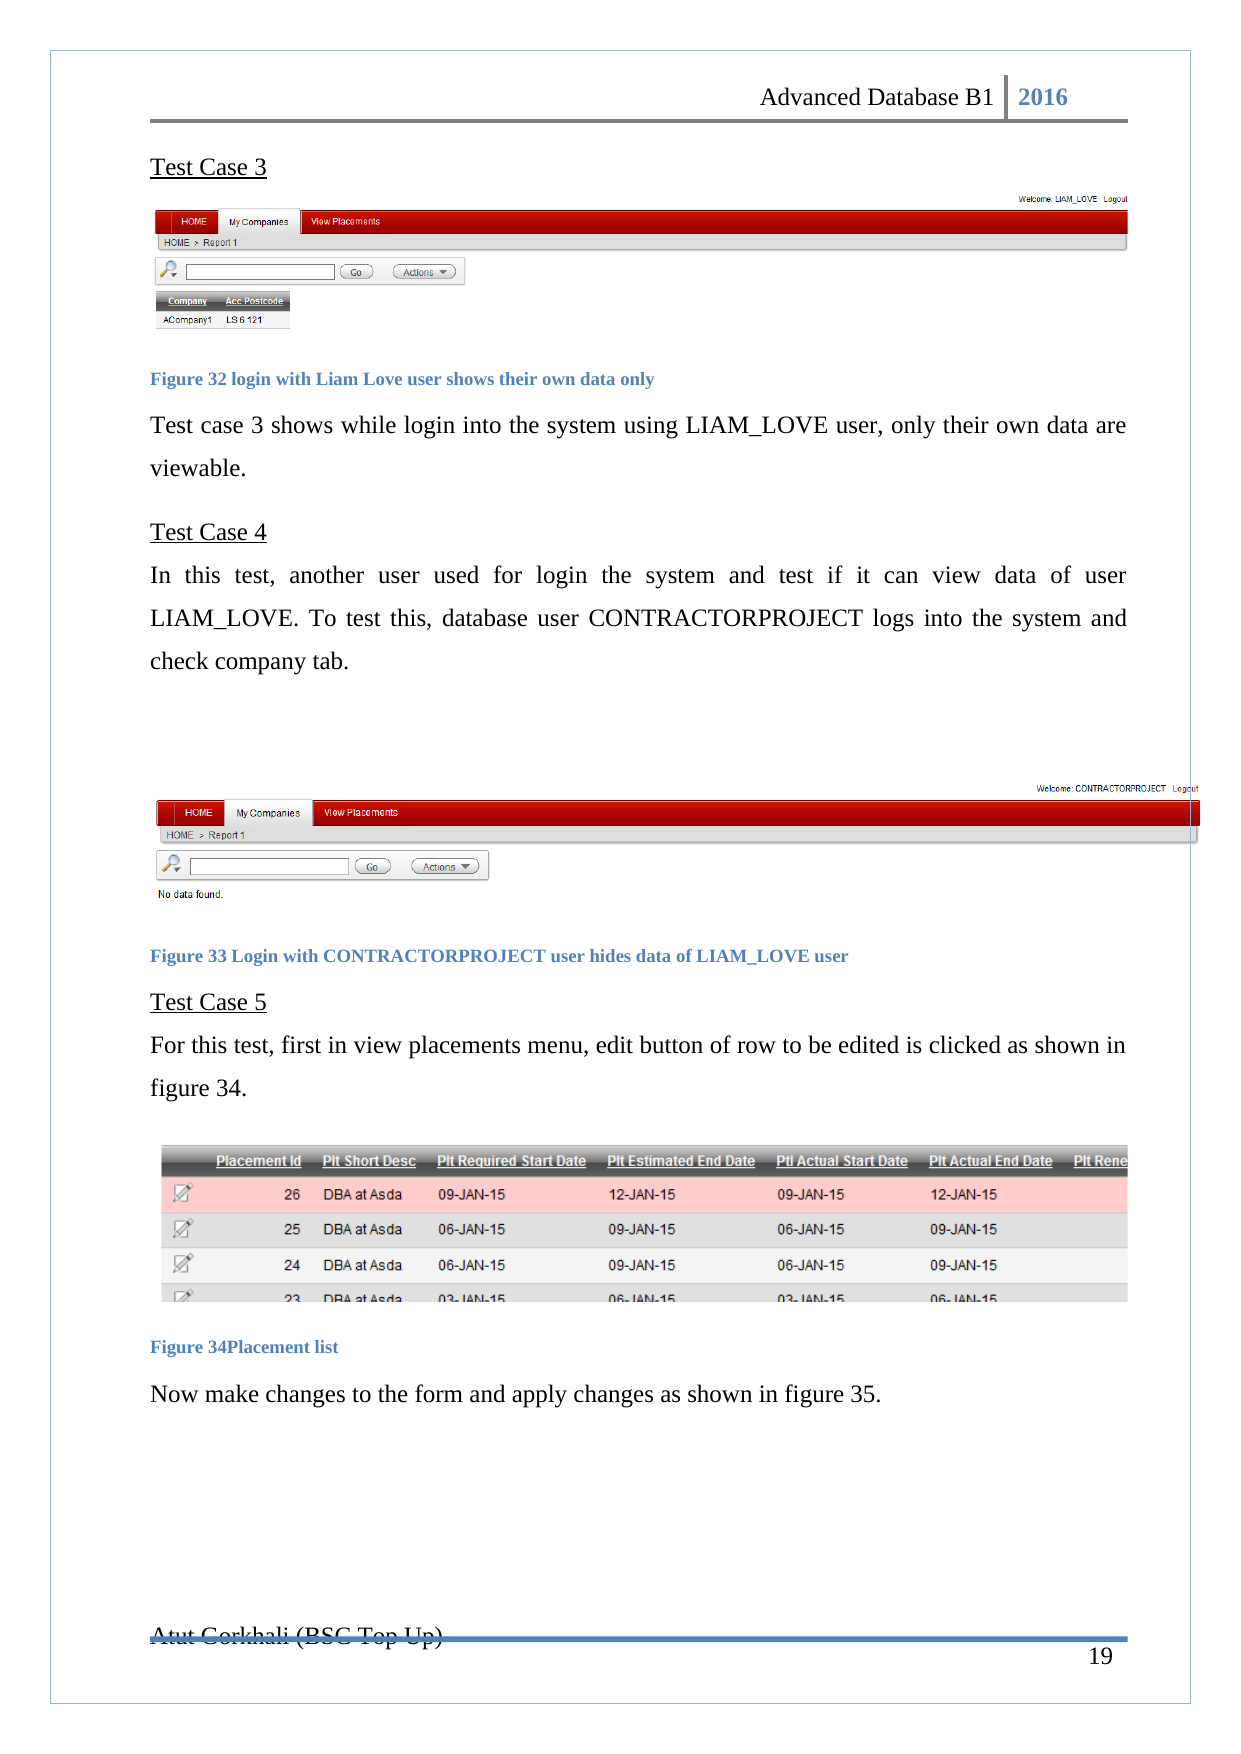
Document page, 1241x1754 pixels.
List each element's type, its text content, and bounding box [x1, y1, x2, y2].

text In this test, another user used for login the system and test if it can view data of user LIAM_LOVE. To test this, database user CONTRACTORPROJECT logs into the system and check company tab. [150, 560, 1128, 675]
text For this test, first in view placements menu, edit button of row to be edited is clicked as shown in figure 34. [150, 1030, 1128, 1102]
text Test case 3 shows while login into the system using LIAM_LOVE user, only their own data are viewable. [150, 410, 1128, 482]
subtitle Test Case 4 [150, 517, 1128, 546]
subtitle Test Case 5 [150, 987, 1128, 1016]
subtitle Test Case 3 [150, 152, 1128, 181]
text Now make changes to the form and apply changes as shown in figure 35. [150, 1379, 1128, 1408]
